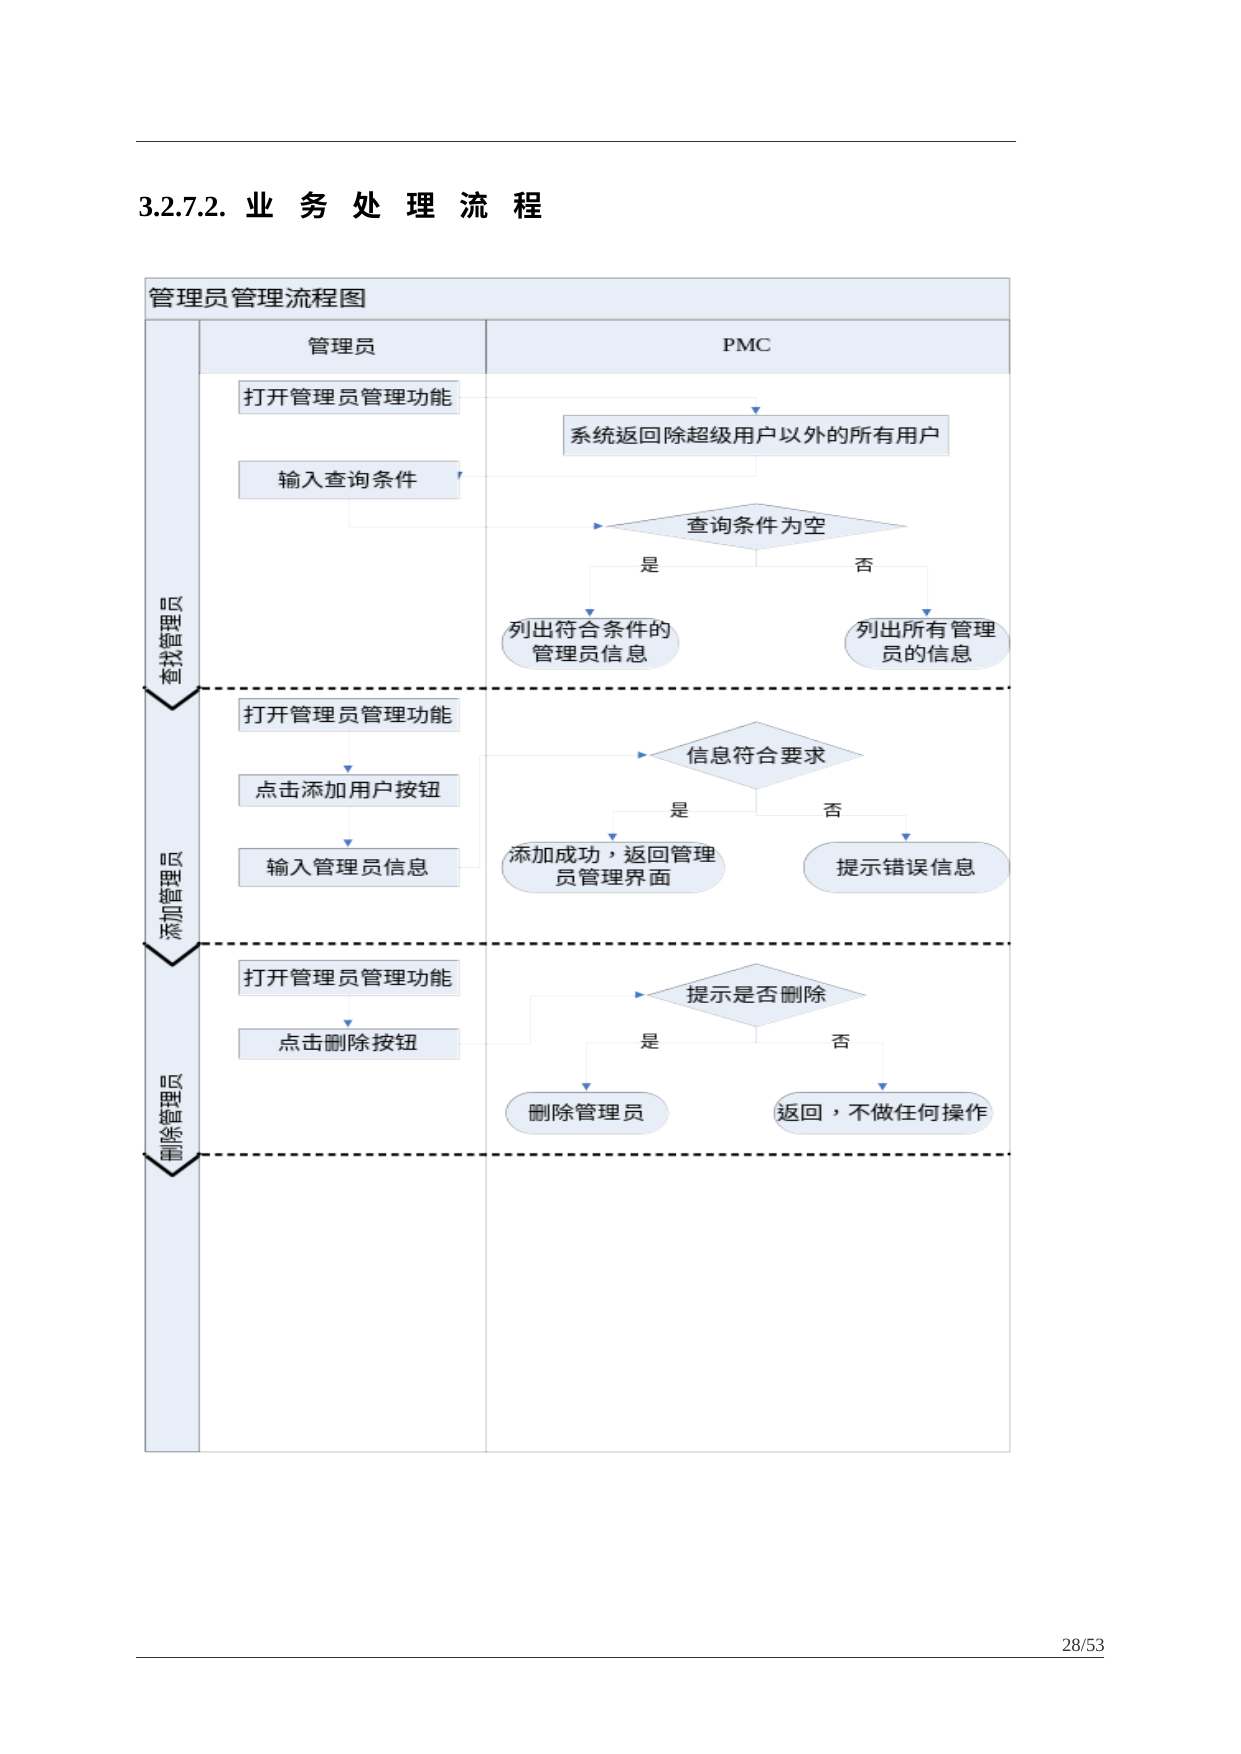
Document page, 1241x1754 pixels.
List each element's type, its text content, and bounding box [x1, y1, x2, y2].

subtitle 业务处理流程 [138, 167, 1102, 240]
